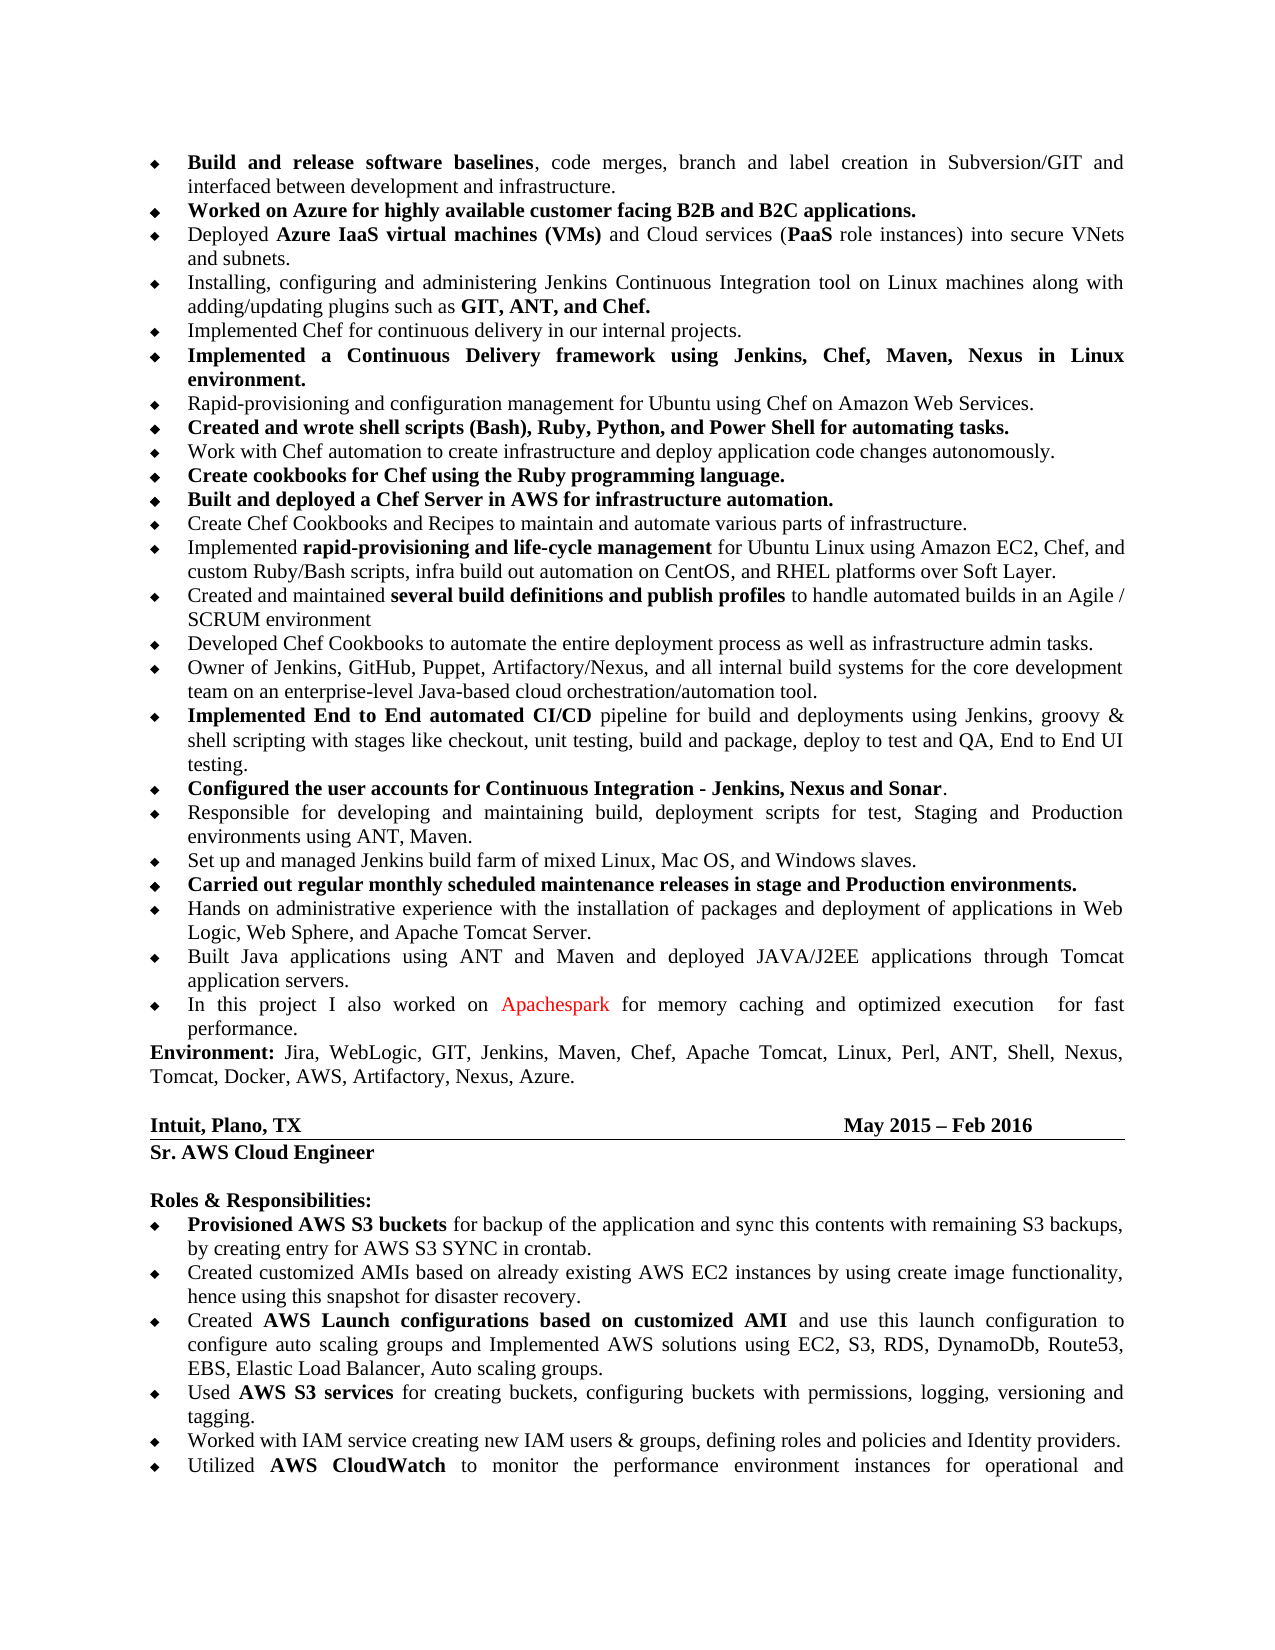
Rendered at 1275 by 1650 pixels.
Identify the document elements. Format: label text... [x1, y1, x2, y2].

list Responsible for developing and maintaining build, deployment scripts for test, Staging and Production environments using ANT, Maven. [150, 800, 1125, 848]
list Create Chef Cookbooks and Recipes to maintain and automate various parts of infrastructure. [150, 511, 1125, 535]
list Created and wrote shell scripts (Bash), Ruby, Python, and Power Shell for automating tasks. [150, 415, 1125, 439]
text Environment: Jira, WebLogic, GIT, Jenkins, Maven, Chef, Apache Tomcat, Linux, Perl, ANT, Shell, Nexus, Tomcat, Docker, AWS, Artifactory, Nexus, Azure. [150, 1040, 1125, 1088]
list Created and maintained several build definitions and publish profiles to handle automated builds in an Agile / SCRUM environment [150, 583, 1125, 631]
list Installing, configuring and administering Jenkins Continuous Integration tool on Linux machines along with adding/updating plugins such as GIT, ANT, and Chef. [150, 270, 1125, 318]
text Sr. AWS Cloud Engineer [150, 1140, 1125, 1164]
list Implemented Chef for continuous delivery in our internal projects. [150, 318, 1125, 342]
list Work with Chef automation to create infrastructure and deploy application code changes autonomously. [150, 439, 1125, 463]
list Worked on Azure for highly available customer facing B2B and B2C applications. [150, 198, 1125, 222]
list Owner of Jenkins, GitHub, Puppet, Artifactory/Nexus, and all internal build systems for the core development team on an enterprise-level Java-based cloud orchestration/automation tool. [150, 655, 1125, 703]
list Build and release software baselines, code merges, branch and label creation in Subversion/GIT and interfaced between development and infrastructure. [150, 150, 1125, 198]
list Used AWS S3 services for creating buckets, configuring buckets with permissions, logging, versioning and tagging. [150, 1380, 1125, 1428]
list Built and deployed a Chef Server in AWS for infrastructure automation. [150, 487, 1125, 511]
text Roles & Responsibilities: [150, 1188, 1125, 1212]
list Implemented a Continuous Delivery framework using Jenkins, Chef, Maven, Nexus in Linux environment. [150, 342, 1125, 391]
list In this project I also worked on Apachespark for memory caching and optimized execution for fast performance. [150, 992, 1125, 1040]
list Worked with IAM service creating new IAM users & groups, defining roles and policies and Identity providers. [150, 1428, 1125, 1452]
list Developed Chef Cookbooks to automate the entire deployment process as well as infrastructure admin tasks. [150, 631, 1125, 655]
text Intuit, Plano, TX May 2015 – Feb 2016 [150, 1112, 1125, 1139]
list Rapid-provisioning and configuration management for Ubuntu using Chef on Amazon Web Services. [150, 391, 1125, 415]
list Built Java applications using ANT and Maven and deployed JAVA/J2EE applications through Tomcat application servers. [150, 944, 1125, 992]
list Provisioned AWS S3 buckets for backup of the application and sync this contents with remaining S3 backups, by creating entry for AWS S3 SYNC in crontab. [150, 1212, 1125, 1260]
list Implemented rapid-provisioning and life-cycle management for Ubuntu Linux using Amazon EC2, Chef, and custom Ruby/Bash scripts, infra build out automation on CentOS, and RHEL platforms over Soft Layer. [150, 535, 1125, 583]
list Set up and managed Jenkins build farm of mixed Linux, Mac OS, and Windows slaves. [150, 848, 1125, 872]
list Created customized AMIs based on already existing AWS EC2 instances by using create image functionality, hence using this snapshot for disaster recovery. [150, 1260, 1125, 1308]
list Configured the user accounts for Continuous Integration - Jenkins, Nexus and Sonar. [150, 776, 1125, 800]
list Created AWS Launch configurations based on customized AMI and use this launch configuration to configure auto scaling groups and Implemented AWS solutions using EC2, S3, RDS, DynamoDb, Route53, EBS, Elastic Load Balancer, Auto scaling groups. [150, 1308, 1125, 1380]
list Deployed Azure IaaS virtual machines (VMs) and Cloud services (PaaS role instances) into secure VNets and subnets. [150, 222, 1125, 270]
list Carried out regular monthly scheduled maintenance releases in stage and Production environments. [150, 872, 1125, 896]
list Hands on administrative experience with the installation of packages and deployment of applications in Web Logic, Web Sphere, and Apache Tomcat Server. [150, 896, 1125, 944]
list Implemented End to End automated CI/CD pipeline for build and deployments using Jenkins, groovy & shell scripting with stages like checkout, unit testing, build and package, deploy to test and QA, End to End UI testing. [150, 703, 1125, 776]
list Create cookbooks for Chef using the Ruby programming language. [150, 463, 1125, 487]
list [150, 1452, 1125, 1477]
